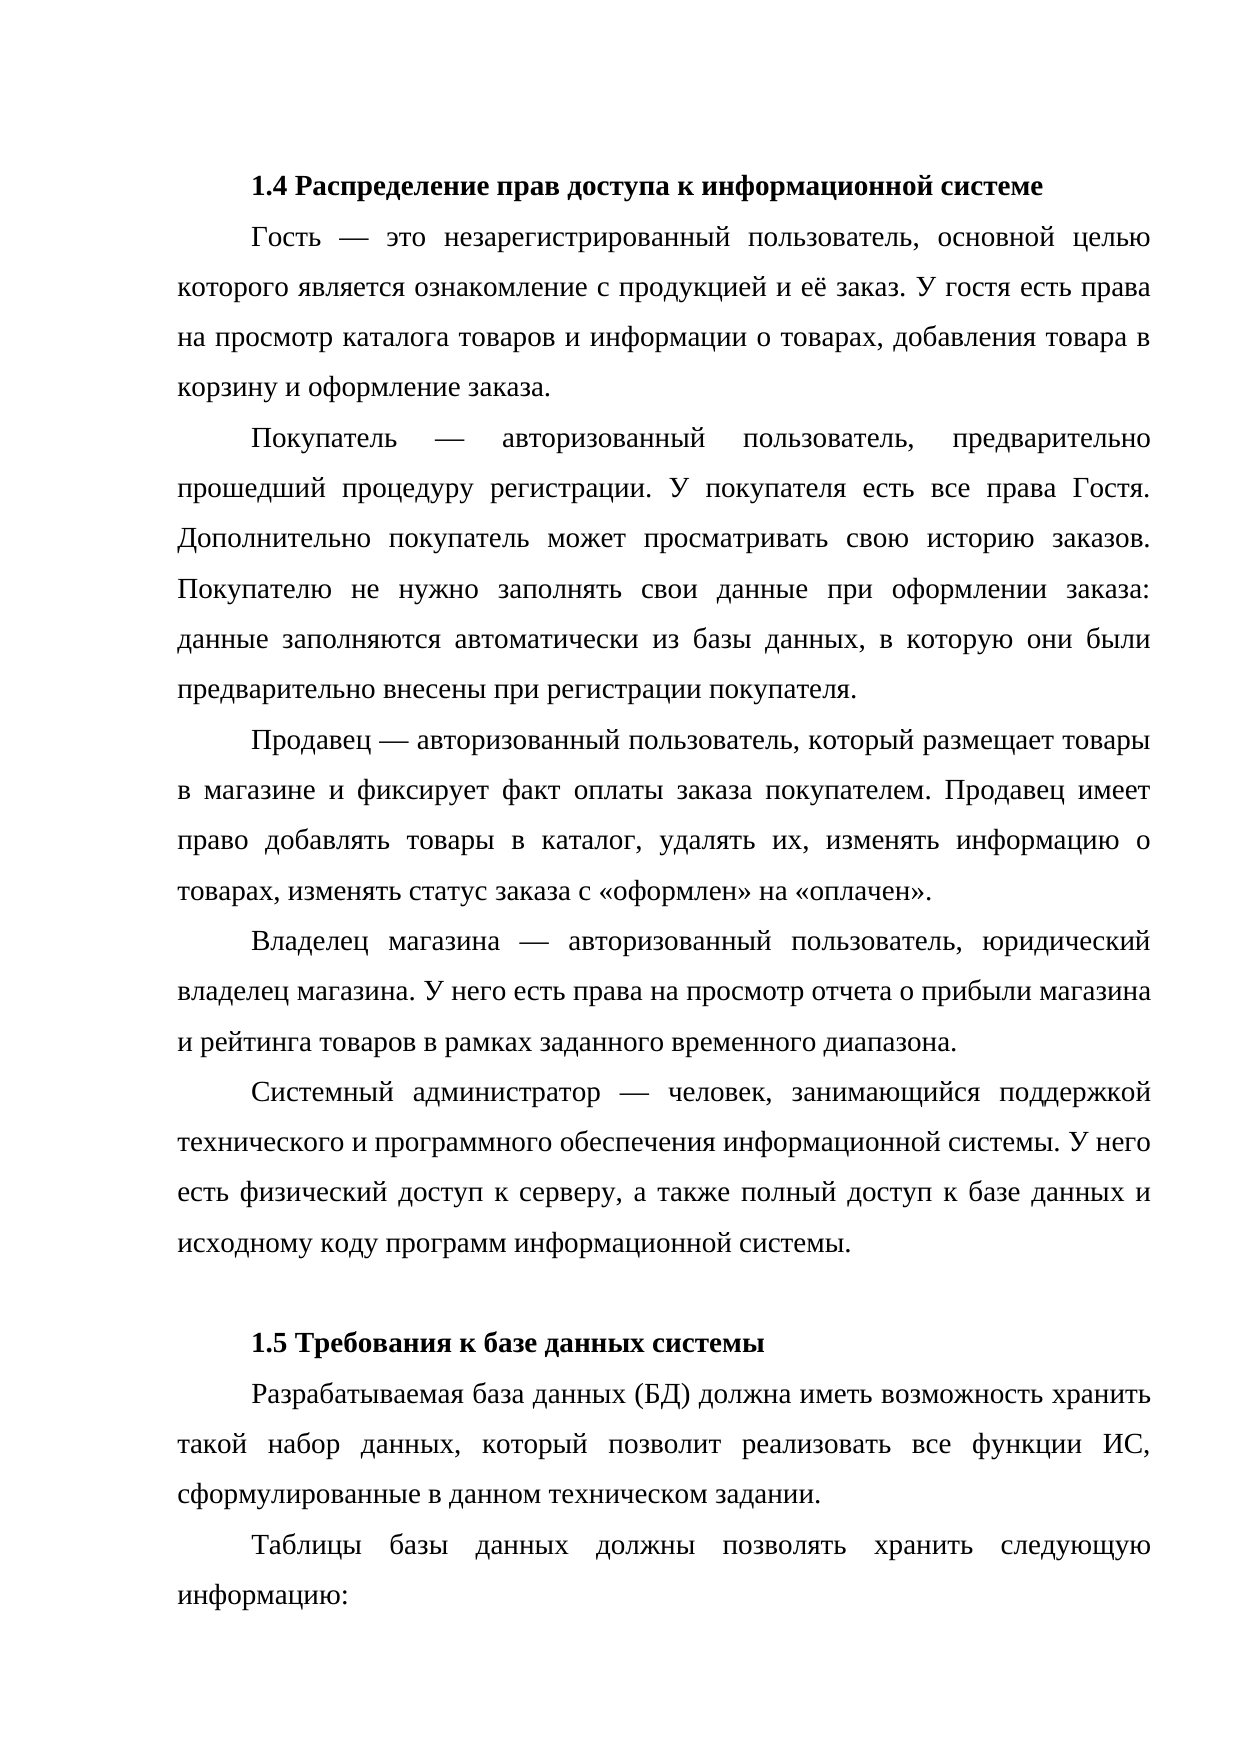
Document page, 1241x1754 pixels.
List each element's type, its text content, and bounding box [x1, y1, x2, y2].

text Гость — это незарегистрированный пользователь, основной целью которого является ознакомление с продукцией и её заказ. У гостя есть права на просмотр каталога товаров и информации о товарах, добавления товара в корзину и оформление заказа. [177, 219, 1152, 403]
text Системный администратор — человек, занимающийся поддержкой технического и программного обеспечения информационной системы. У него есть физический доступ к серверу, а также полный доступ к базе данных и исходному коду программ информационной системы. [177, 1074, 1152, 1258]
text Разрабатываемая база данных (БД) должна иметь возможность хранить такой набор данных, который позволит реализовать все функции ИС, сформулированные в данном техническом задании. [177, 1376, 1152, 1510]
text Покупатель — авторизованный пользователь, предварительно прошедший процедуру регистрации. У покупателя есть все права Гостя. Дополнительно покупатель может просматривать свою историю заказов. Покупателю не нужно заполнять свои данные при оформлении заказа: данные заполняются автоматически из базы данных, в которую они были предварительно внесены при регистрации покупателя. [177, 420, 1152, 705]
text Продавец — авторизованный пользователь, который размещает товары в магазине и фиксирует факт оплаты заказа покупателем. Продавец имеет право добавлять товары в каталог, удалять их, изменять информацию о товарах, изменять статус заказа с «оформлен» на «оплачен». [177, 722, 1152, 906]
text Таблицы базы данных должны позволять хранить следующую информацию: [177, 1527, 1152, 1611]
text Владелец магазина — авторизованный пользователь, юридический владелец магазина. У него есть права на просмотр отчета о прибыли магазина и рейтинга товаров в рамках заданного временного диапазона. [177, 923, 1152, 1057]
subtitle 1.4 Распределение прав доступа к информационной системе [177, 168, 1152, 202]
subtitle 1.5 Требования к базе данных системы [177, 1326, 1152, 1359]
